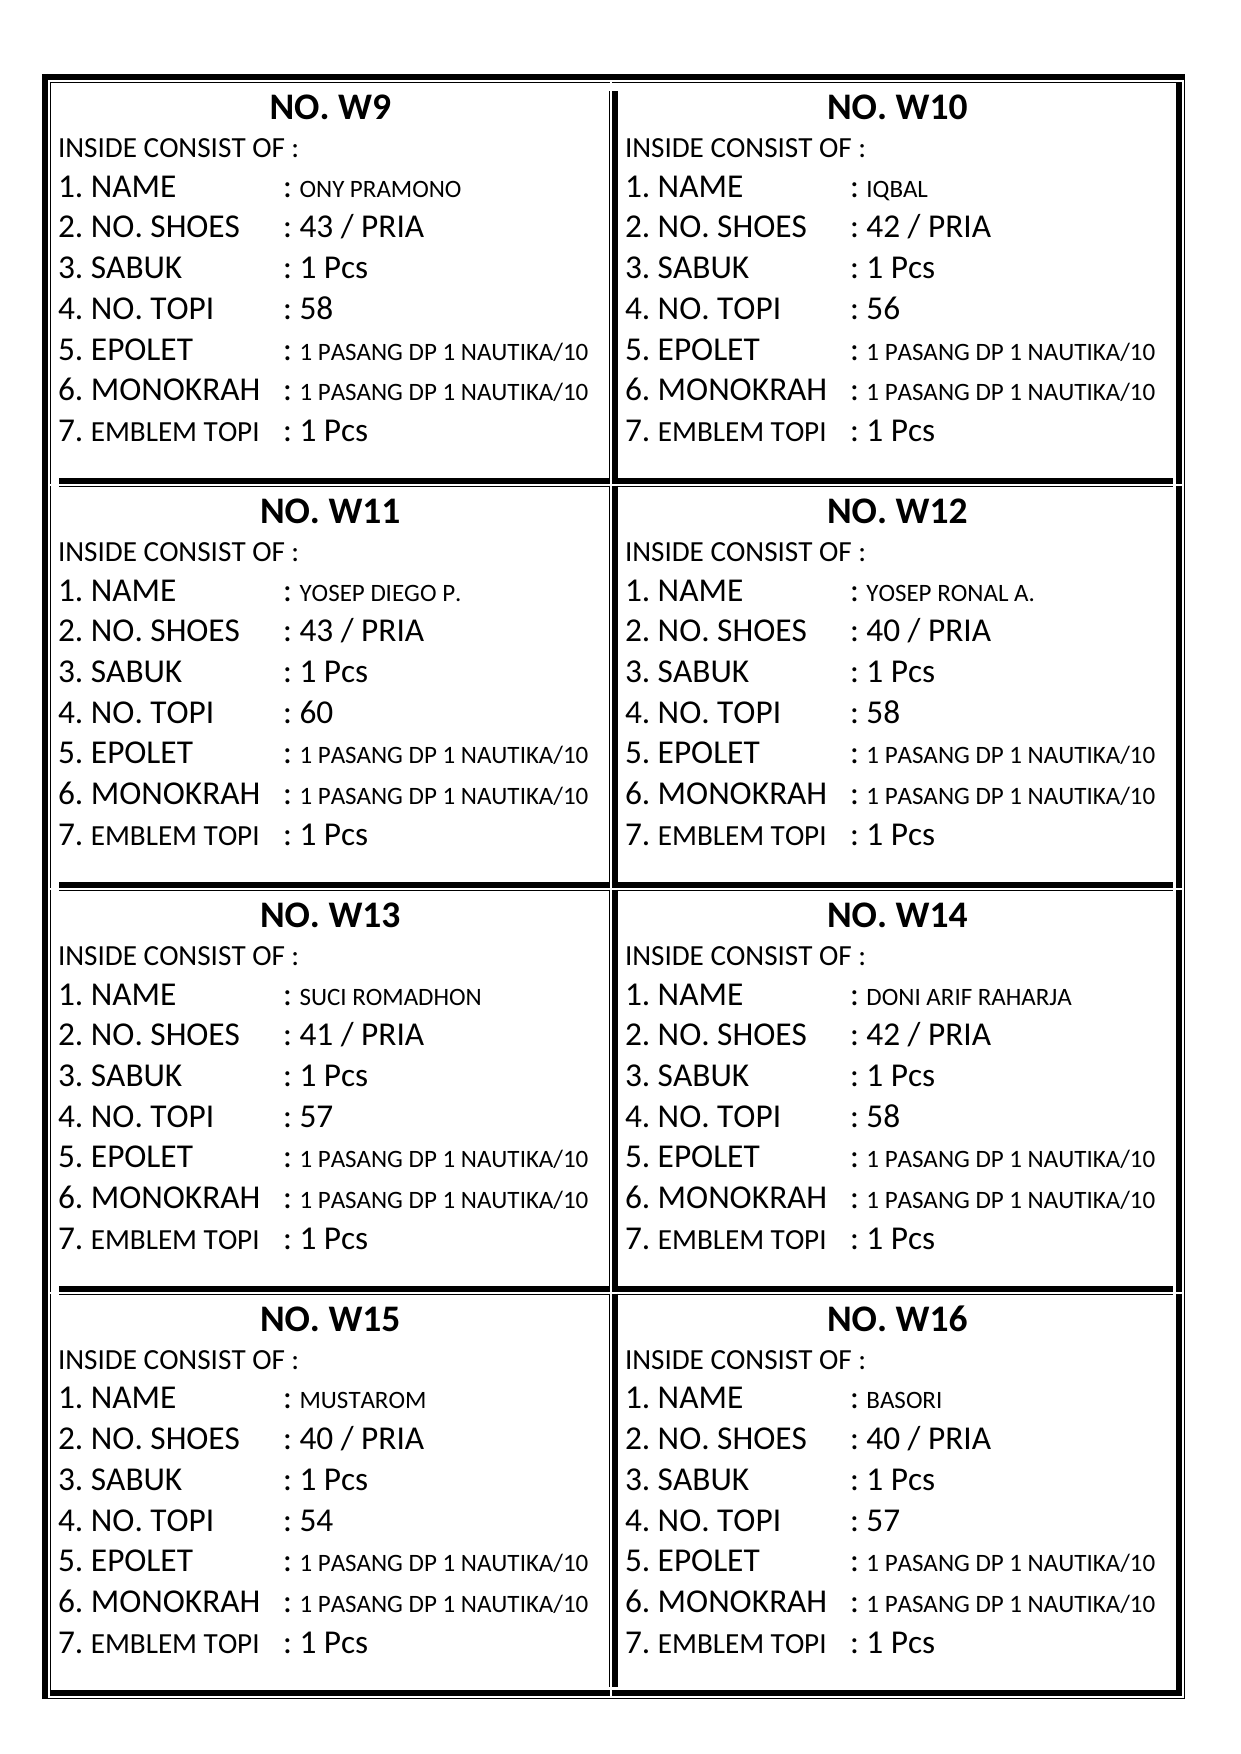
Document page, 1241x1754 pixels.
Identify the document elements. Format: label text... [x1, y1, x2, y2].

table_cell NO. W11 INSIDE CONSIST OF : 1. NAME : YOSEP DIEGO P. 2. NO. SHOES : 43 / PRIA 3. SABUK : 1 Pcs 4. NO. TOPI : 60 5. EPOLET : 1 PASANG DP 1 NAUTIKA/10 6. MONOKRAH : 1 PASANG DP 1 NAUTIKA/10 7. EMBLEM TOPI : 1 Pcs [48, 478, 613, 882]
table_cell NO. W15 INSIDE CONSIST OF : 1. NAME : MUSTAROM 2. NO. SHOES : 40 / PRIA 3. SABUK : 1 Pcs 4. NO. TOPI : 54 5. EPOLET : 1 PASANG DP 1 NAUTIKA/10 6. MONOKRAH : 1 PASANG DP 1 NAUTIKA/10 7. EMBLEM TOPI : 1 Pcs [48, 1286, 613, 1690]
table_cell NO. W12 INSIDE CONSIST OF : 1. NAME : YOSEP RONAL A. 2. NO. SHOES : 40 / PRIA 3. SABUK : 1 Pcs 4. NO. TOPI : 58 5. EPOLET : 1 PASANG DP 1 NAUTIKA/10 6. MONOKRAH : 1 PASANG DP 1 NAUTIKA/10 7. EMBLEM TOPI : 1 Pcs [614, 478, 1181, 882]
table_cell NO. W13 INSIDE CONSIST OF : 1. NAME : SUCI ROMADHON 2. NO. SHOES : 41 / PRIA 3. SABUK : 1 Pcs 4. NO. TOPI : 57 5. EPOLET : 1 PASANG DP 1 NAUTIKA/10 6. MONOKRAH : 1 PASANG DP 1 NAUTIKA/10 7. EMBLEM TOPI : 1 Pcs [48, 882, 613, 1286]
table_cell NO. W9 INSIDE CONSIST OF : 1. NAME : ONY PRAMONO 2. NO. SHOES : 43 / PRIA 3. SABUK : 1 Pcs 4. NO. TOPI : 58 5. EPOLET : 1 PASANG DP 1 NAUTIKA/10 6. MONOKRAH : 1 PASANG DP 1 NAUTIKA/10 7. EMBLEM TOPI : 1 Pcs [48, 80, 613, 478]
table_cell NO. W16 INSIDE CONSIST OF : 1. NAME : BASORI 2. NO. SHOES : 40 / PRIA 3. SABUK : 1 Pcs 4. NO. TOPI : 57 5. EPOLET : 1 PASANG DP 1 NAUTIKA/10 6. MONOKRAH : 1 PASANG DP 1 NAUTIKA/10 7. EMBLEM TOPI : 1 Pcs [614, 1286, 1181, 1690]
table_cell NO. W14 INSIDE CONSIST OF : 1. NAME : DONI ARIF RAHARJA 2. NO. SHOES : 42 / PRIA 3. SABUK : 1 Pcs 4. NO. TOPI : 58 5. EPOLET : 1 PASANG DP 1 NAUTIKA/10 6. MONOKRAH : 1 PASANG DP 1 NAUTIKA/10 7. EMBLEM TOPI : 1 Pcs [614, 882, 1181, 1286]
table_cell NO. W10 INSIDE CONSIST OF : 1. NAME : IQBAL 2. NO. SHOES : 42 / PRIA 3. SABUK : 1 Pcs 4. NO. TOPI : 56 5. EPOLET : 1 PASANG DP 1 NAUTIKA/10 6. MONOKRAH : 1 PASANG DP 1 NAUTIKA/10 7. EMBLEM TOPI : 1 Pcs [614, 83, 1176, 478]
